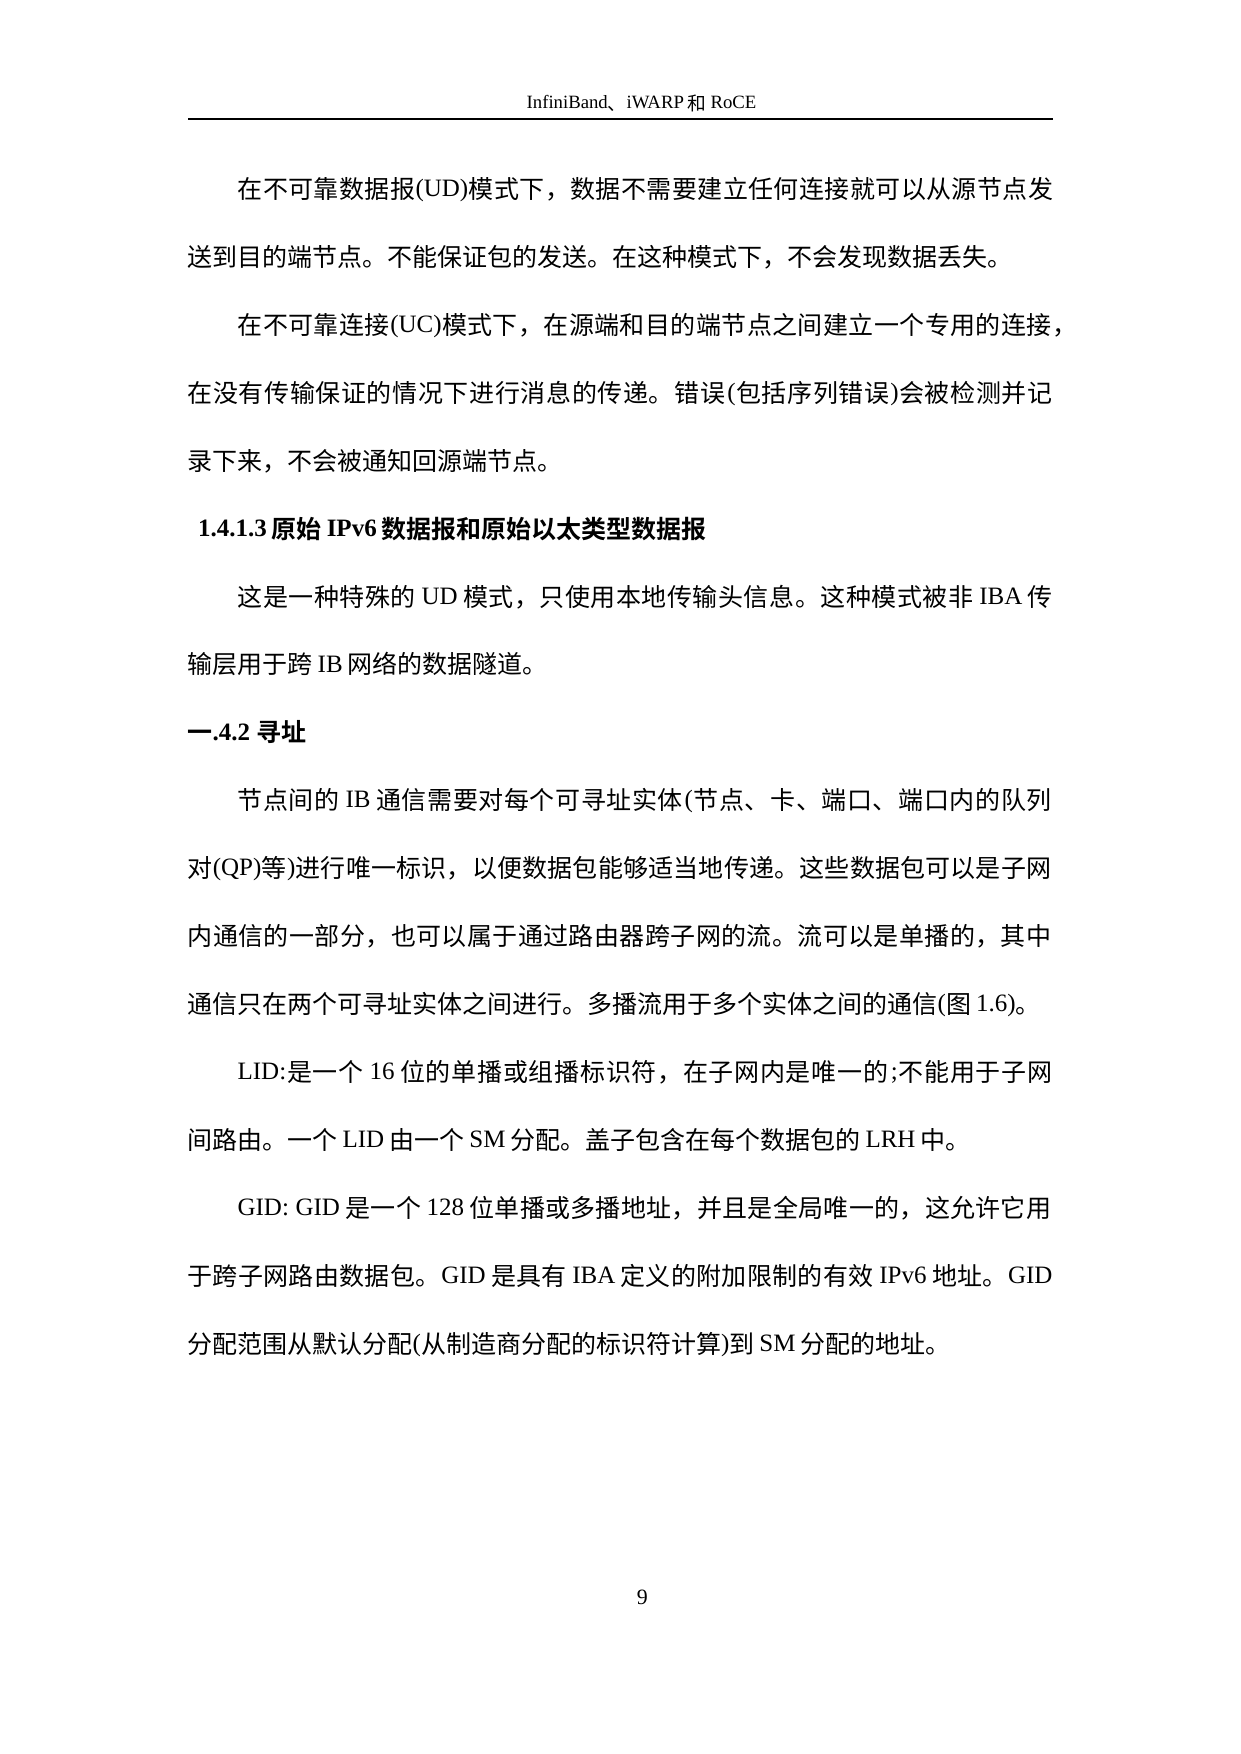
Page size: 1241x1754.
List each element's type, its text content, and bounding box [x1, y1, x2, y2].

subtitle 寻址 [187, 697, 1053, 765]
text GID: GID是一个128位单播或多播地址，并且是全局唯一的，这允许它用于跨子网路由数据包。GID是具有IBA定义的附加限制的有效IPv6地址。GID分配范围从默认分配(从制造商分配的标识符计算)到SM分配的地址。 [187, 1172, 1053, 1376]
text 节点间的IB通信需要对每个可寻址实体(节点、卡、端口、端口内的队列对(QP)等)进行唯一标识，以便数据包能够适当地传递。这些数据包可以是子网内通信的一部分，也可以属于通过路由器跨子网的流。流可以是单播的，其中通信只在两个可寻址实体之间进行。多播流用于多个实体之间的通信(图1.6)。 [187, 765, 1053, 1037]
text 在不可靠连接(UC)模式下，在源端和目的端节点之间建立一个专用的连接，在没有传输保证的情况下进行消息的传递。错误(包括序列错误)会被检测并记录下来，不会被通知回源端节点。 [187, 289, 1053, 493]
text LID:是一个16位的单播或组播标识符，在子网内是唯一的;不能用于子网间路由。一个LID由一个SM分配。盖子包含在每个数据包的LRH中。 [187, 1037, 1053, 1172]
subtitle 1.4.1.3原始IPv6数据报和原始以太类型数据报 [198, 493, 1028, 561]
text 在不可靠数据报(UD)模式下，数据不需要建立任何连接就可以从源节点发送到目的端节点。不能保证包的发送。在这种模式下，不会发现数据丢失。 [187, 154, 1053, 289]
text 这是一种特殊的UD模式，只使用本地传输头信息。这种模式被非IBA传输层用于跨IB网络的数据隧道。 [187, 561, 1053, 697]
